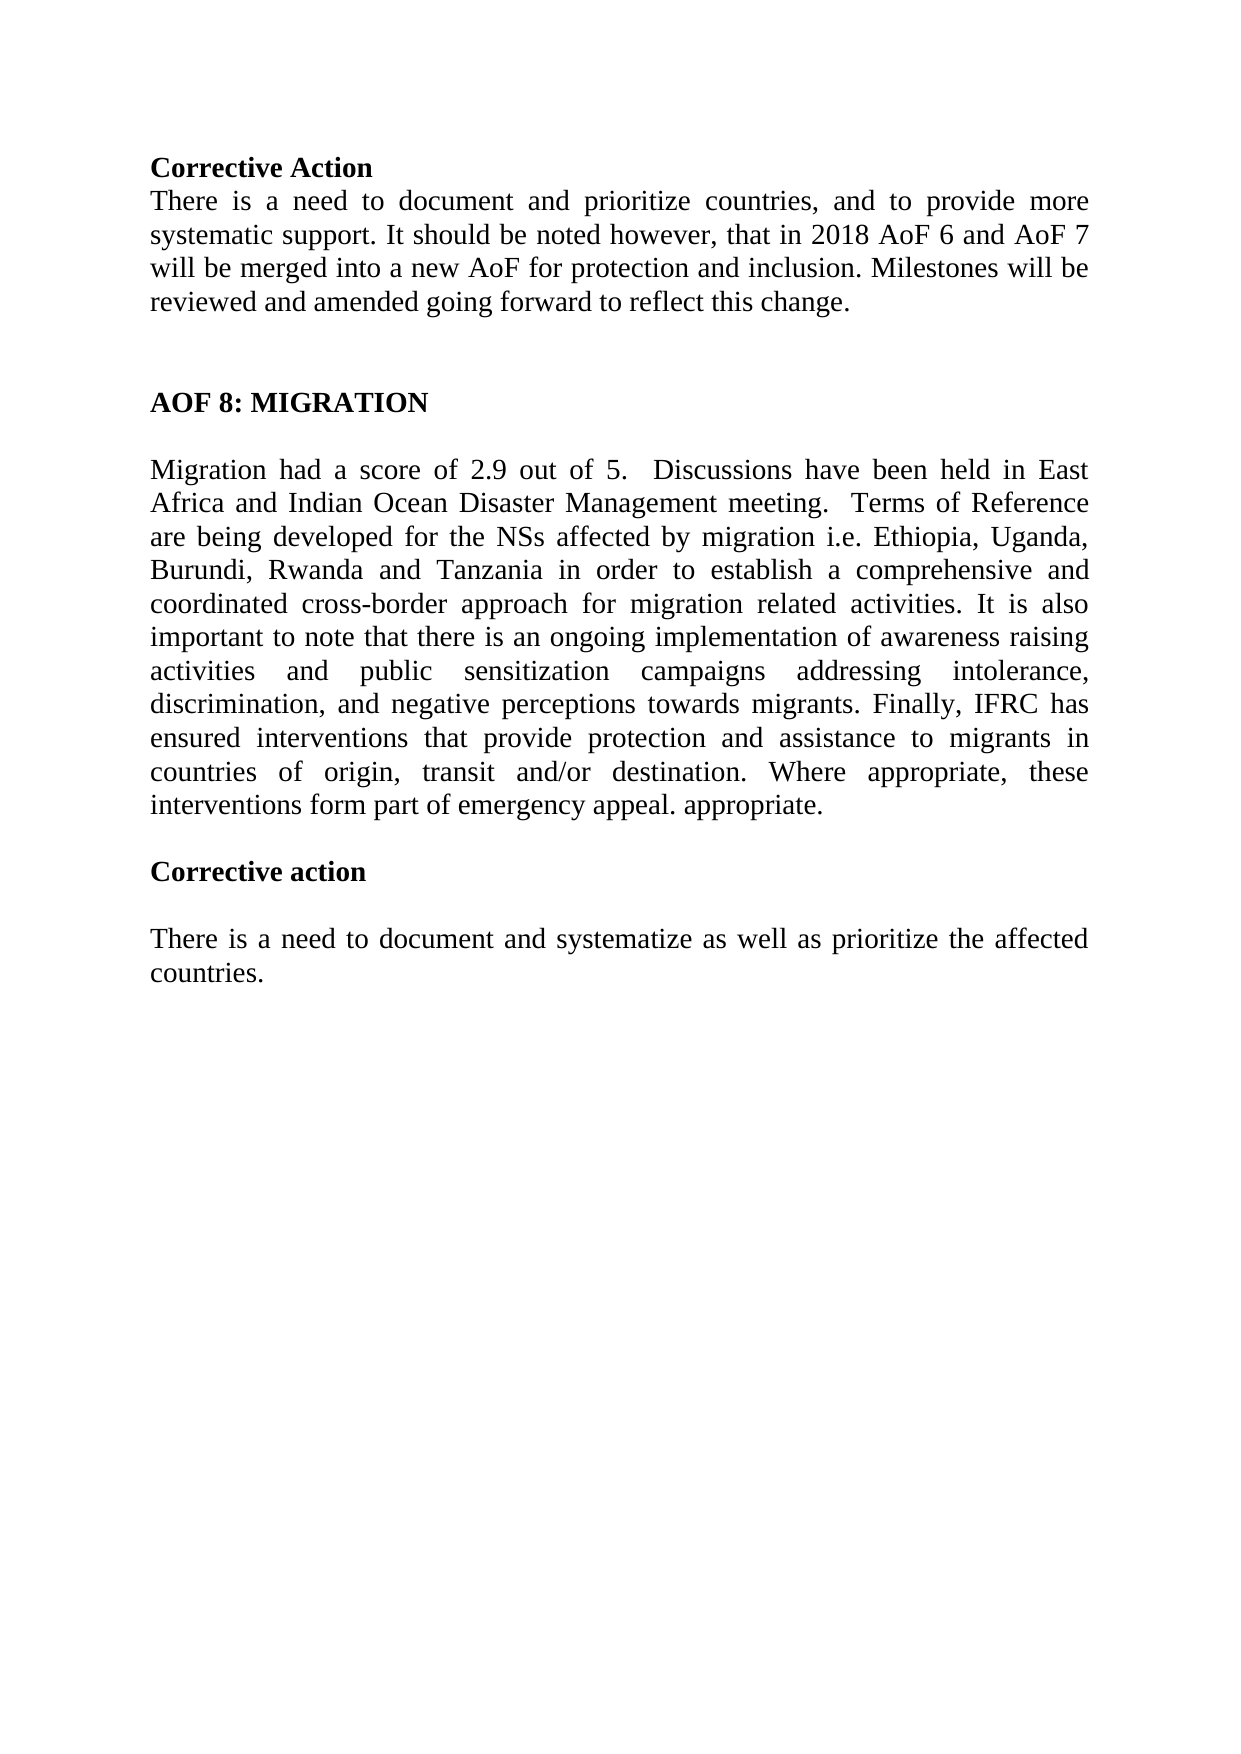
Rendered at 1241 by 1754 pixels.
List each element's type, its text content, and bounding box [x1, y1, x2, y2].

text There is a need to document and prioritize countries, and to provide more systematic support. It should be noted however, that in 2018 AoF 6 and AoF 7 will be merged into a new AoF for protection and inclusion. Milestones will be reviewed and amended going forward to reflect this change. [150, 183, 1090, 318]
text There is a need to document and systematize as well as prioritize the affected countries. [150, 921, 1090, 988]
text AOF 8: MIGRATION [150, 385, 1090, 418]
text Corrective action [150, 854, 1090, 888]
text Corrective Action [150, 150, 1090, 183]
text Migration had a score of 2.9 out of 5. Discussions have been held in East Africa and Indian Ocean Disaster Management meeting. Terms of Reference are being developed for the NSs affected by migration i.e. Ethiopia, Uganda, Burundi, Rwanda and Tanzania in order to establish a comprehensive and coordinated cross-border approach for migration related activities. It is also important to note that there is an ongoing implementation of awareness raising activities and public sensitization campaigns addressing intolerance, discrimination, and negative perceptions towards migrants. Finally, IFRC has ensured interventions that provide protection and assistance to migrants in countries of origin, transit and/or destination. Where appropriate, these interventions form part of emergency appeal. appropriate. [150, 452, 1090, 821]
